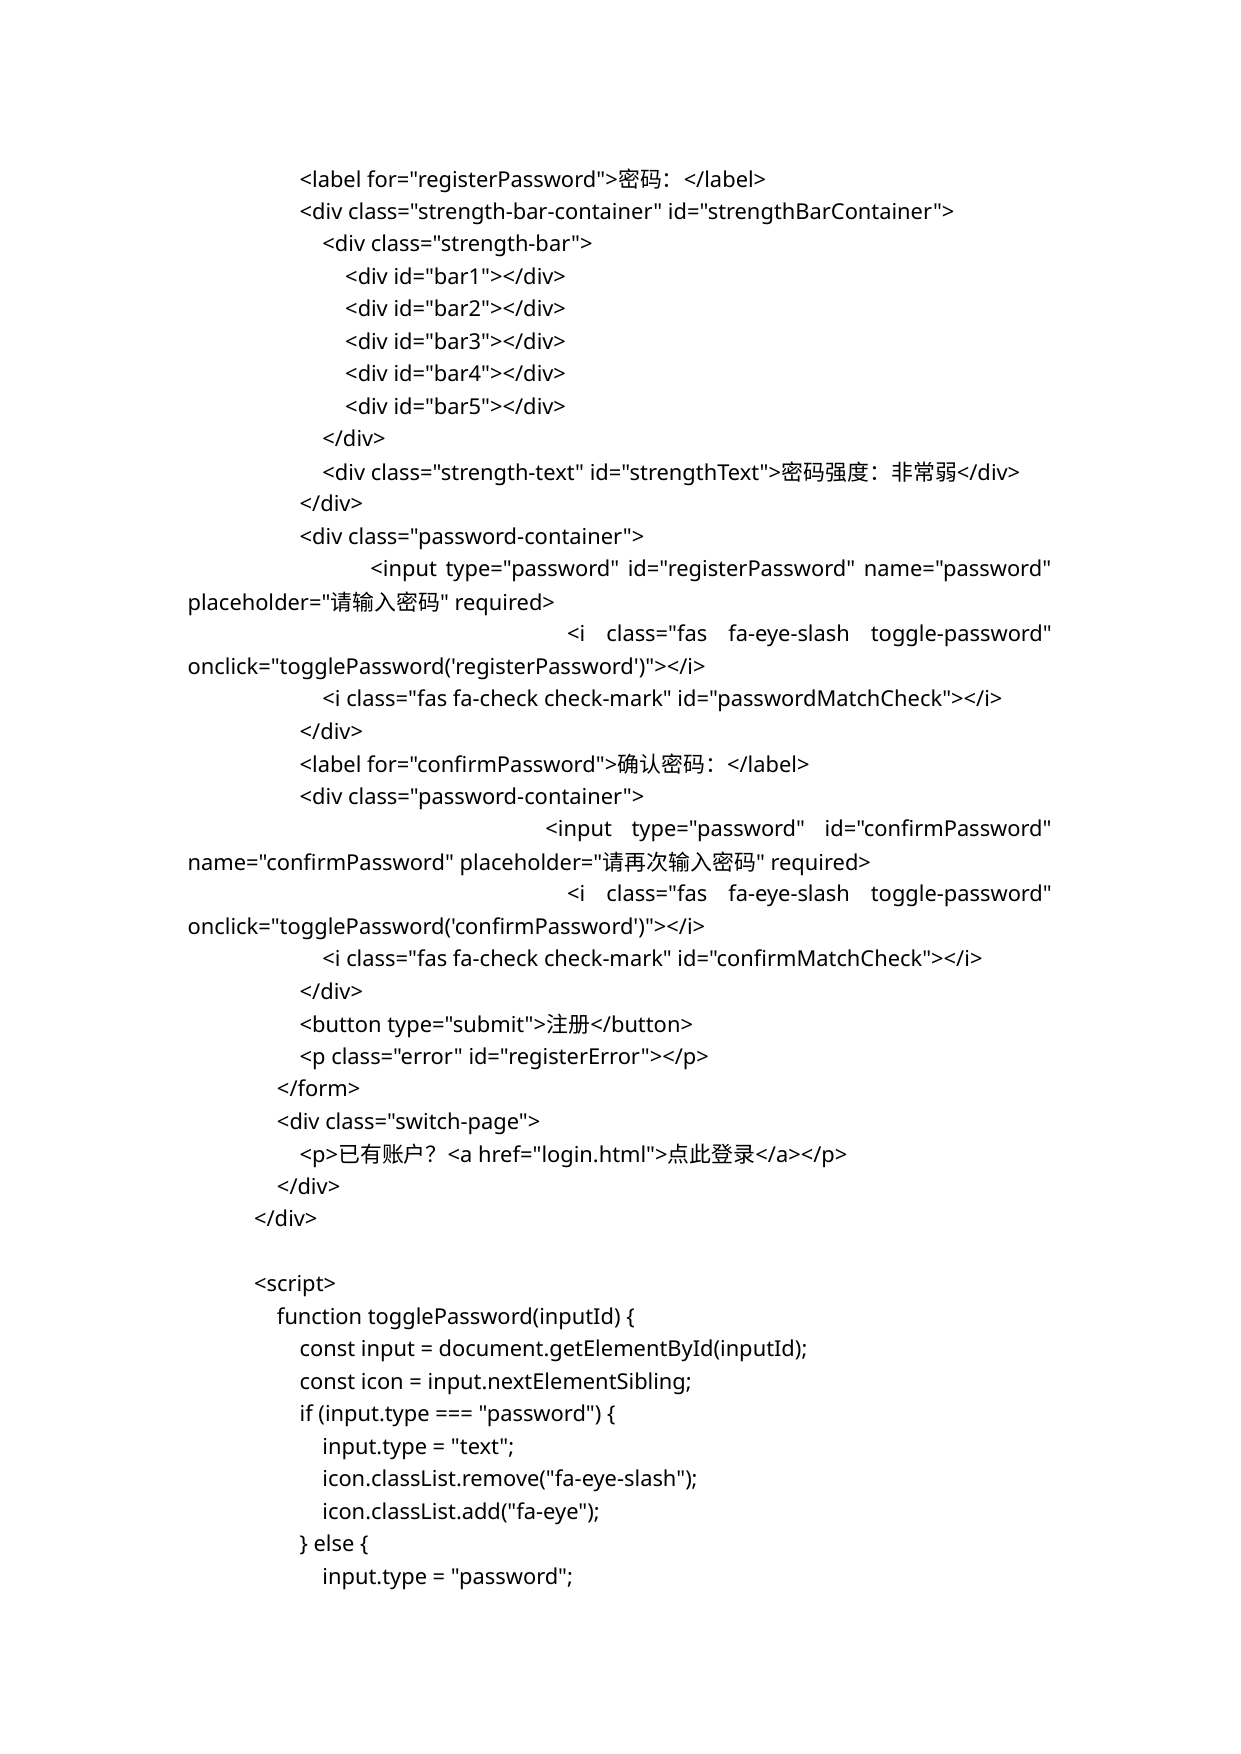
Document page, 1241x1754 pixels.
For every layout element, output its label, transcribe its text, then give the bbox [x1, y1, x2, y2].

text icon.classList.remove("fa-eye-slash"); [187, 1462, 1053, 1494]
text const input = document.getElementById(inputId); [187, 1332, 1053, 1364]
text </div> [187, 1202, 1053, 1234]
text <label for="registerPassword">密码：</label> [187, 162, 1053, 194]
text </div> [187, 974, 1053, 1007]
text <input type="password" id="confirmPassword" name="confirmPassword" placeholder="请再次输入密码" required> [187, 812, 1053, 877]
text <i class="fas fa-eye-slash toggle-password" onclick="togglePassword('confirmPassword')"></i> [187, 877, 1053, 942]
text <div id="bar3"></div> [187, 324, 1053, 357]
text function togglePassword(inputId) { [187, 1299, 1053, 1332]
text <div class="password-container"> [187, 519, 1053, 552]
text <div id="bar2"></div> [187, 292, 1053, 324]
text <div id="bar4"></div> [187, 357, 1053, 389]
text <p>已有账户？<a href="login.html">点此登录</a></p> [187, 1137, 1053, 1169]
text <i class="fas fa-check check-mark" id="passwordMatchCheck"></i> [187, 682, 1053, 714]
text </div> [187, 714, 1053, 747]
text <label for="confirmPassword">确认密码：</label> [187, 747, 1053, 779]
text <input type="password" id="registerPassword" name="password" placeholder="请输入密码" required> [187, 552, 1053, 617]
text <i class="fas fa-eye-slash toggle-password" onclick="togglePassword('registerPassword')"></i> [187, 617, 1053, 682]
text icon.classList.add("fa-eye"); [187, 1494, 1053, 1527]
text <div id="bar5"></div> [187, 389, 1053, 422]
text </div> [187, 1169, 1053, 1202]
text const icon = input.nextElementSibling; [187, 1364, 1053, 1397]
text <div class="strength-text" id="strengthText">密码强度：非常弱</div> [187, 454, 1053, 487]
text if (input.type === "password") { [187, 1397, 1053, 1429]
text </div> [187, 422, 1053, 454]
text <div id="bar1"></div> [187, 259, 1053, 292]
text input.type = "text"; [187, 1429, 1053, 1462]
text </div> [187, 487, 1053, 519]
text <script> [187, 1267, 1053, 1299]
text </form> [187, 1072, 1053, 1104]
text <div class="switch-page"> [187, 1104, 1053, 1137]
text <i class="fas fa-check check-mark" id="confirmMatchCheck"></i> [187, 942, 1053, 974]
text <p class="error" id="registerError"></p> [187, 1039, 1053, 1072]
text <button type="submit">注册</button> [187, 1007, 1053, 1039]
text <div class="password-container"> [187, 779, 1053, 812]
text input.type = "password"; [187, 1559, 1053, 1592]
text <div class="strength-bar-container" id="strengthBarContainer"> [187, 194, 1053, 227]
text <div class="strength-bar"> [187, 227, 1053, 259]
text } else { [187, 1527, 1053, 1559]
